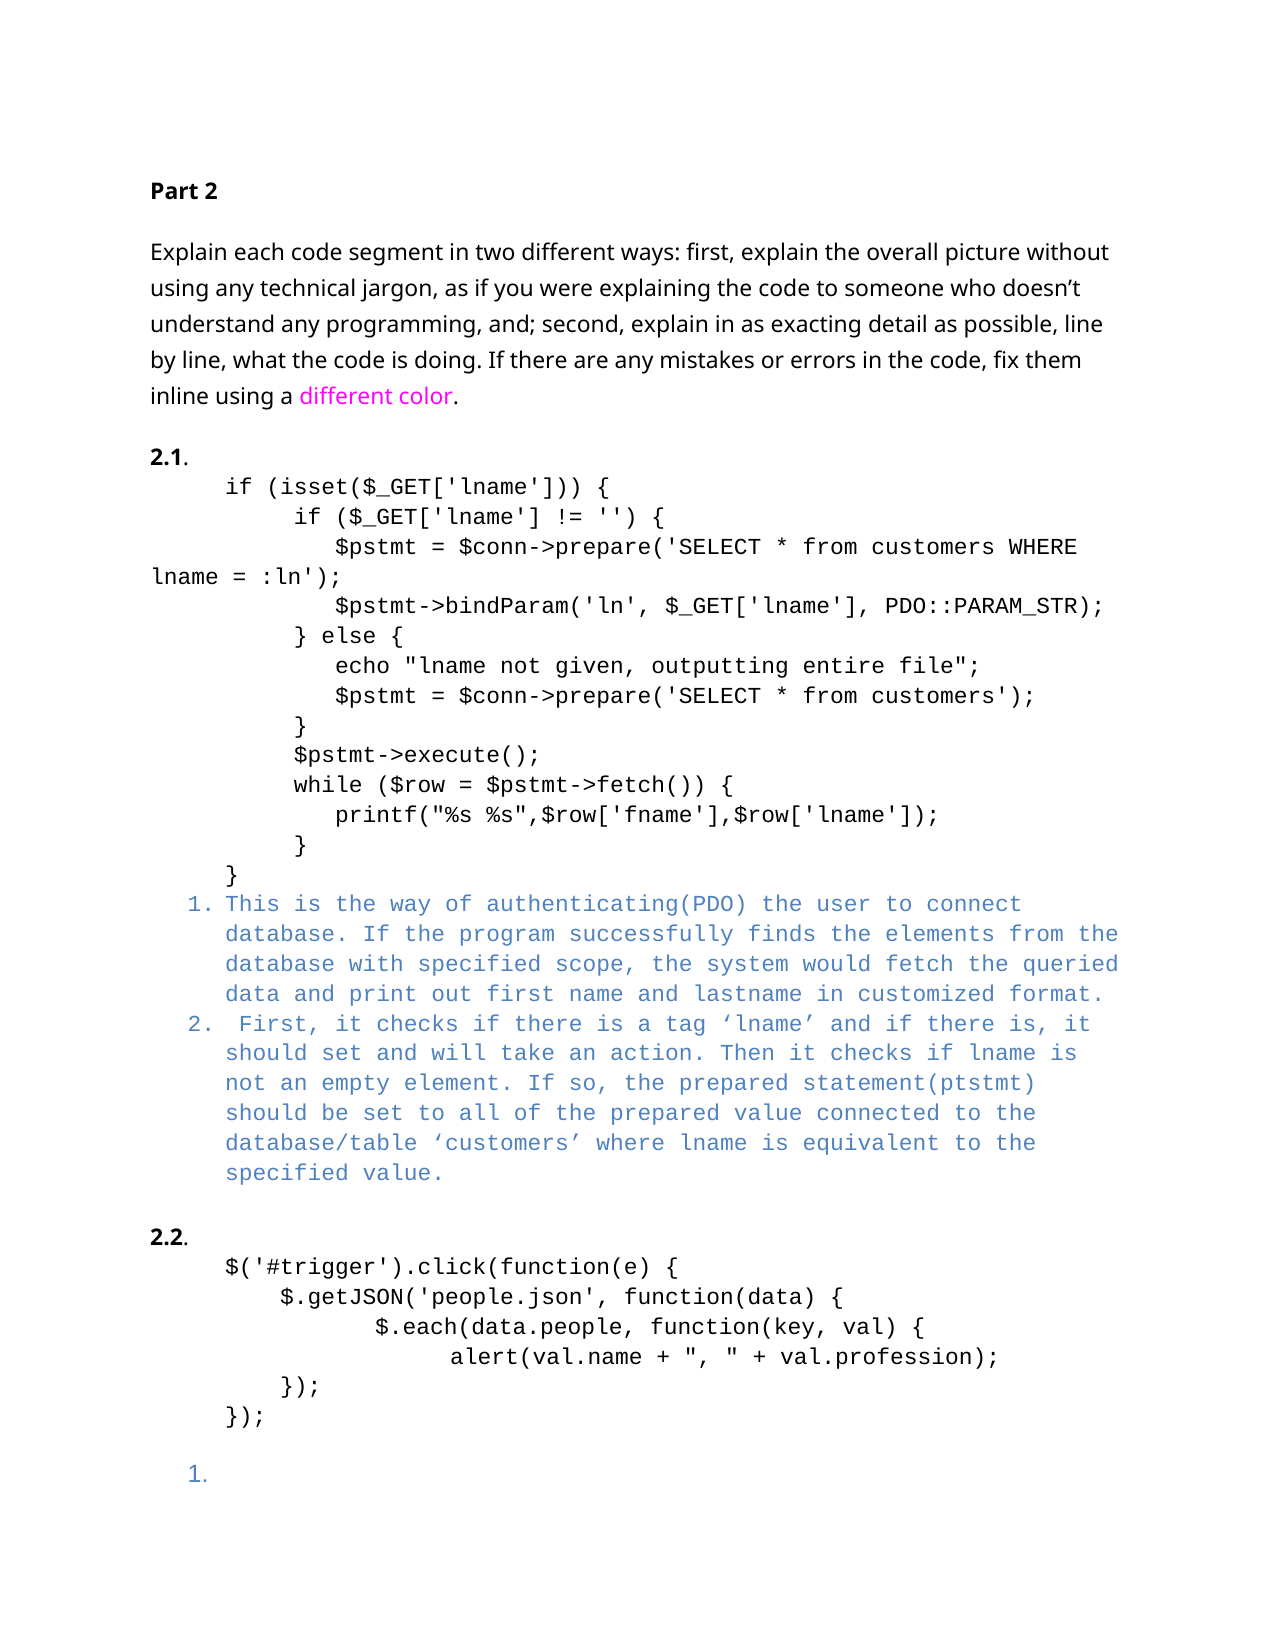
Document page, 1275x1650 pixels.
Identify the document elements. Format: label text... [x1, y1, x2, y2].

list This is the way of authenticating(PDO) the user to connect database. If the program successfully finds the elements from the database with specified scope, the system would fetch the queried data and print out first name and lastname in customized format. [187, 893, 1125, 1008]
text } } [150, 833, 1125, 889]
text 2.1. if (isset($_GET['lname'])) { [150, 441, 1125, 502]
list First, it checks if there is a tag ‘lname’ and if there is, it should set and will take an action. Then it checks if lname is not an empty element. If so, the prepared statement(ptstmt) should be set to all of the prepared value connected to the database/table ‘customers’ where lname is equivalent to the specified value. [187, 1012, 1125, 1187]
text while ($row = $pstmt->fetch()) { [150, 774, 1125, 799]
text $pstmt->bindParam('ln', $_GET['lname'], PDO::PARAM_STR); [150, 595, 1125, 621]
text }); }); [150, 1375, 1125, 1431]
text $pstmt->execute(); [150, 744, 1125, 770]
text if ($_GET['lname'] != '') { [150, 506, 1125, 531]
text } else { [150, 625, 1125, 651]
text 2.2. $('#trigger').click(function(e) { [150, 1221, 1125, 1282]
text Explain each code segment in two different ways: first, explain the overall picture without using any technical jargon, as if you were explaining the code to someone who doesn’t understand any programming, and; second, explain in as exacting detail as possible, line by line, what the code is doing. If there are any mistakes or errors in the code, fix them inline using a different color. [150, 236, 1125, 411]
text echo "lname not given, outputting entire file"; [150, 654, 1125, 680]
text $pstmt = $conn->prepare('SELECT * from customers WHERE lname = :ln'); [150, 535, 1125, 591]
text $.getJSON('people.json', function(data) { $.each(data.people, function(key, val) { alert(val.name + ", " + val.profession); [150, 1285, 1125, 1371]
text printf("%s %s",$row['fname'],$row['lname']); [150, 803, 1125, 829]
text } [150, 714, 1125, 740]
text $pstmt = $conn->prepare('SELECT * from customers'); [150, 684, 1125, 710]
subtitle Part 2 [150, 175, 1125, 206]
